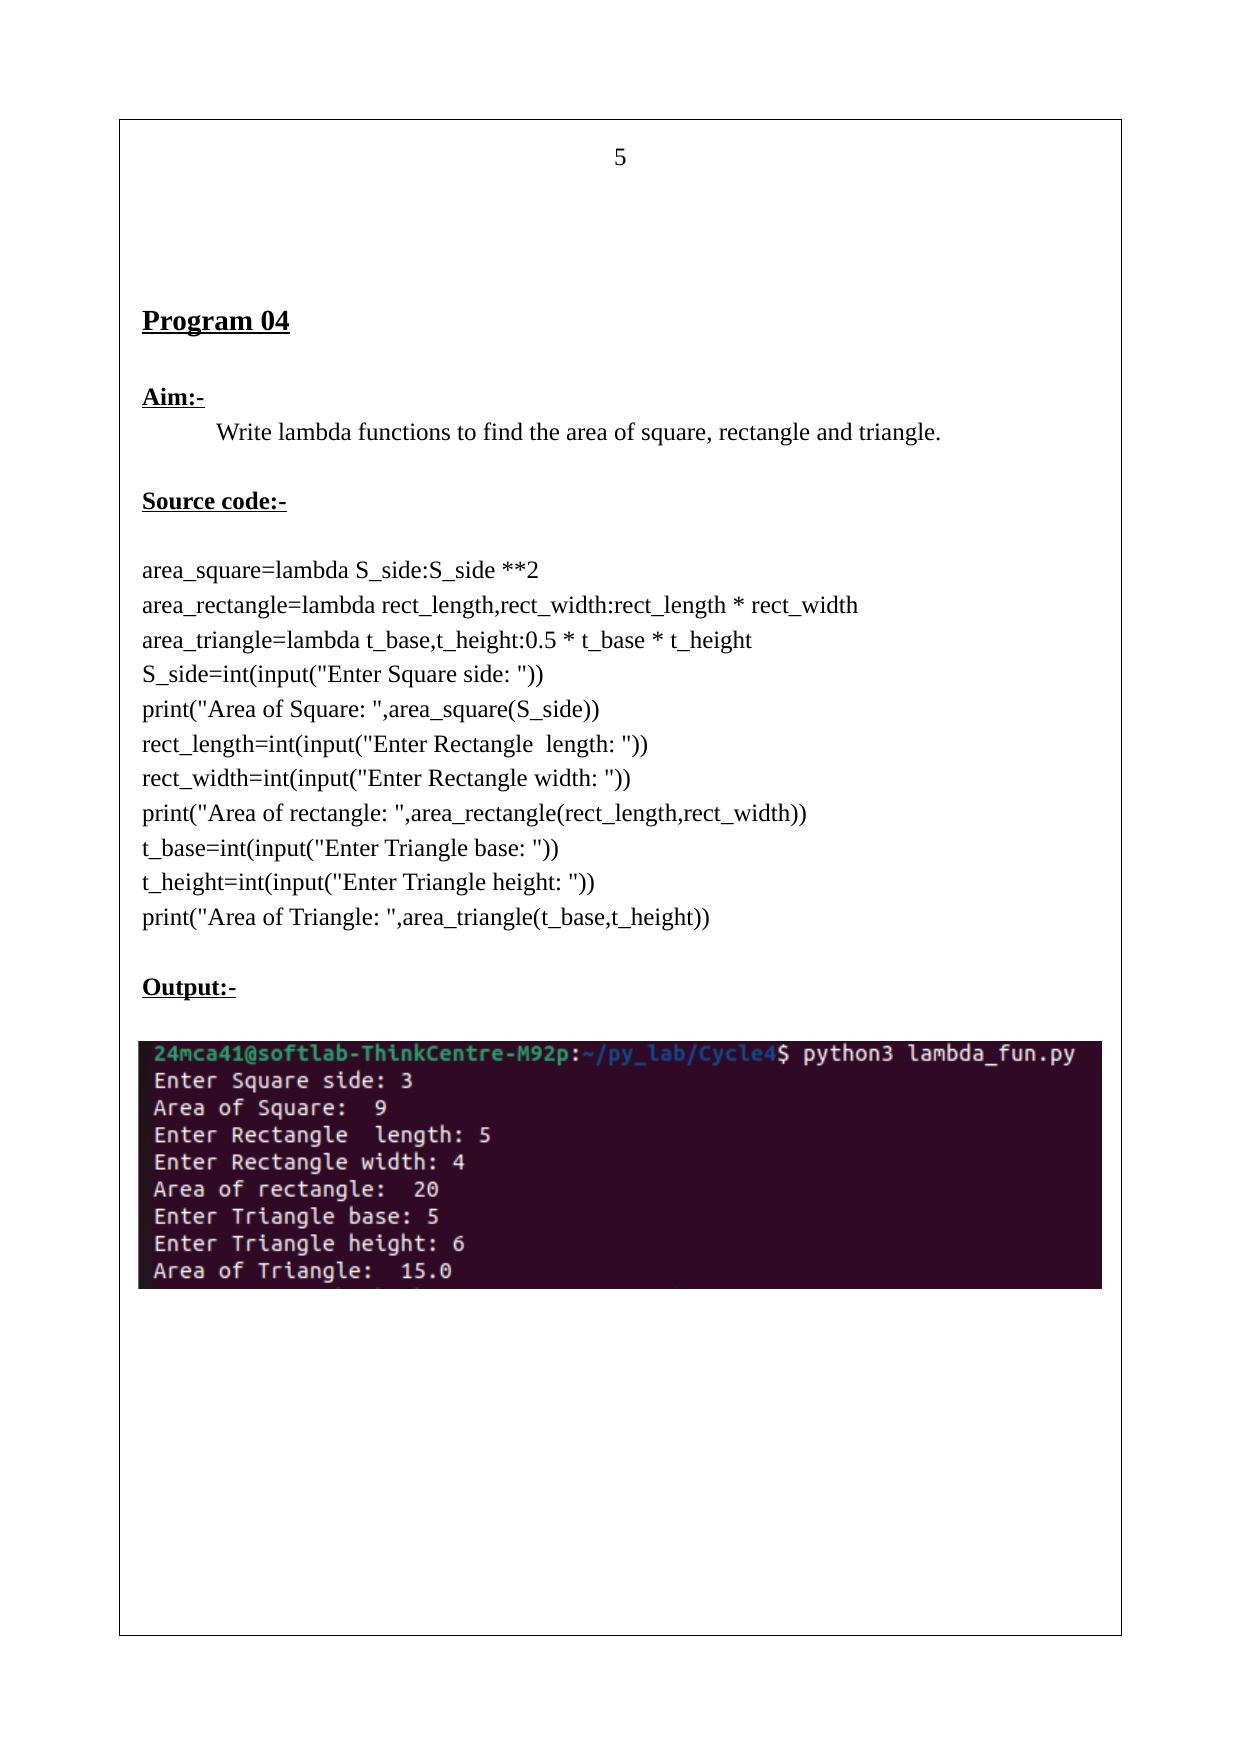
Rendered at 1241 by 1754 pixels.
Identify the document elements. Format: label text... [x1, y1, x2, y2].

picture [138, 1041, 1102, 1289]
text Write lambda functions to find the area of square, rectangle and triangle. [142, 417, 1098, 445]
text area_rectangle=lambda rect_length,rect_width:rect_length * rect_width [142, 590, 1098, 619]
text rect_width=int(input("Enter Rectangle width: ")) [142, 763, 1098, 792]
text Aim:- [142, 382, 1098, 411]
text Source code:- [142, 486, 1098, 515]
text area_square=lambda S_side:S_side **2 [142, 555, 1098, 584]
text print("Area of rectangle: ",area_rectangle(rect_length,rect_width)) [142, 798, 1098, 827]
text print("Area of Triangle: ",area_triangle(t_base,t_height)) [142, 902, 1098, 931]
text S_side=int(input("Enter Square side: ")) [142, 659, 1098, 688]
text area_triangle=lambda t_base,t_height:0.5 * t_base * t_height [142, 625, 1098, 653]
text Output:- [142, 972, 1098, 1000]
text rect_length=int(input("Enter Rectangle length: ")) [142, 729, 1098, 757]
text t_base=int(input("Enter Triangle base: ")) [142, 833, 1098, 862]
text Program 04 [142, 303, 1098, 336]
text print("Area of Square: ",area_square(S_side)) [142, 694, 1098, 723]
text t_height=int(input("Enter Triangle height: ")) [142, 867, 1098, 896]
